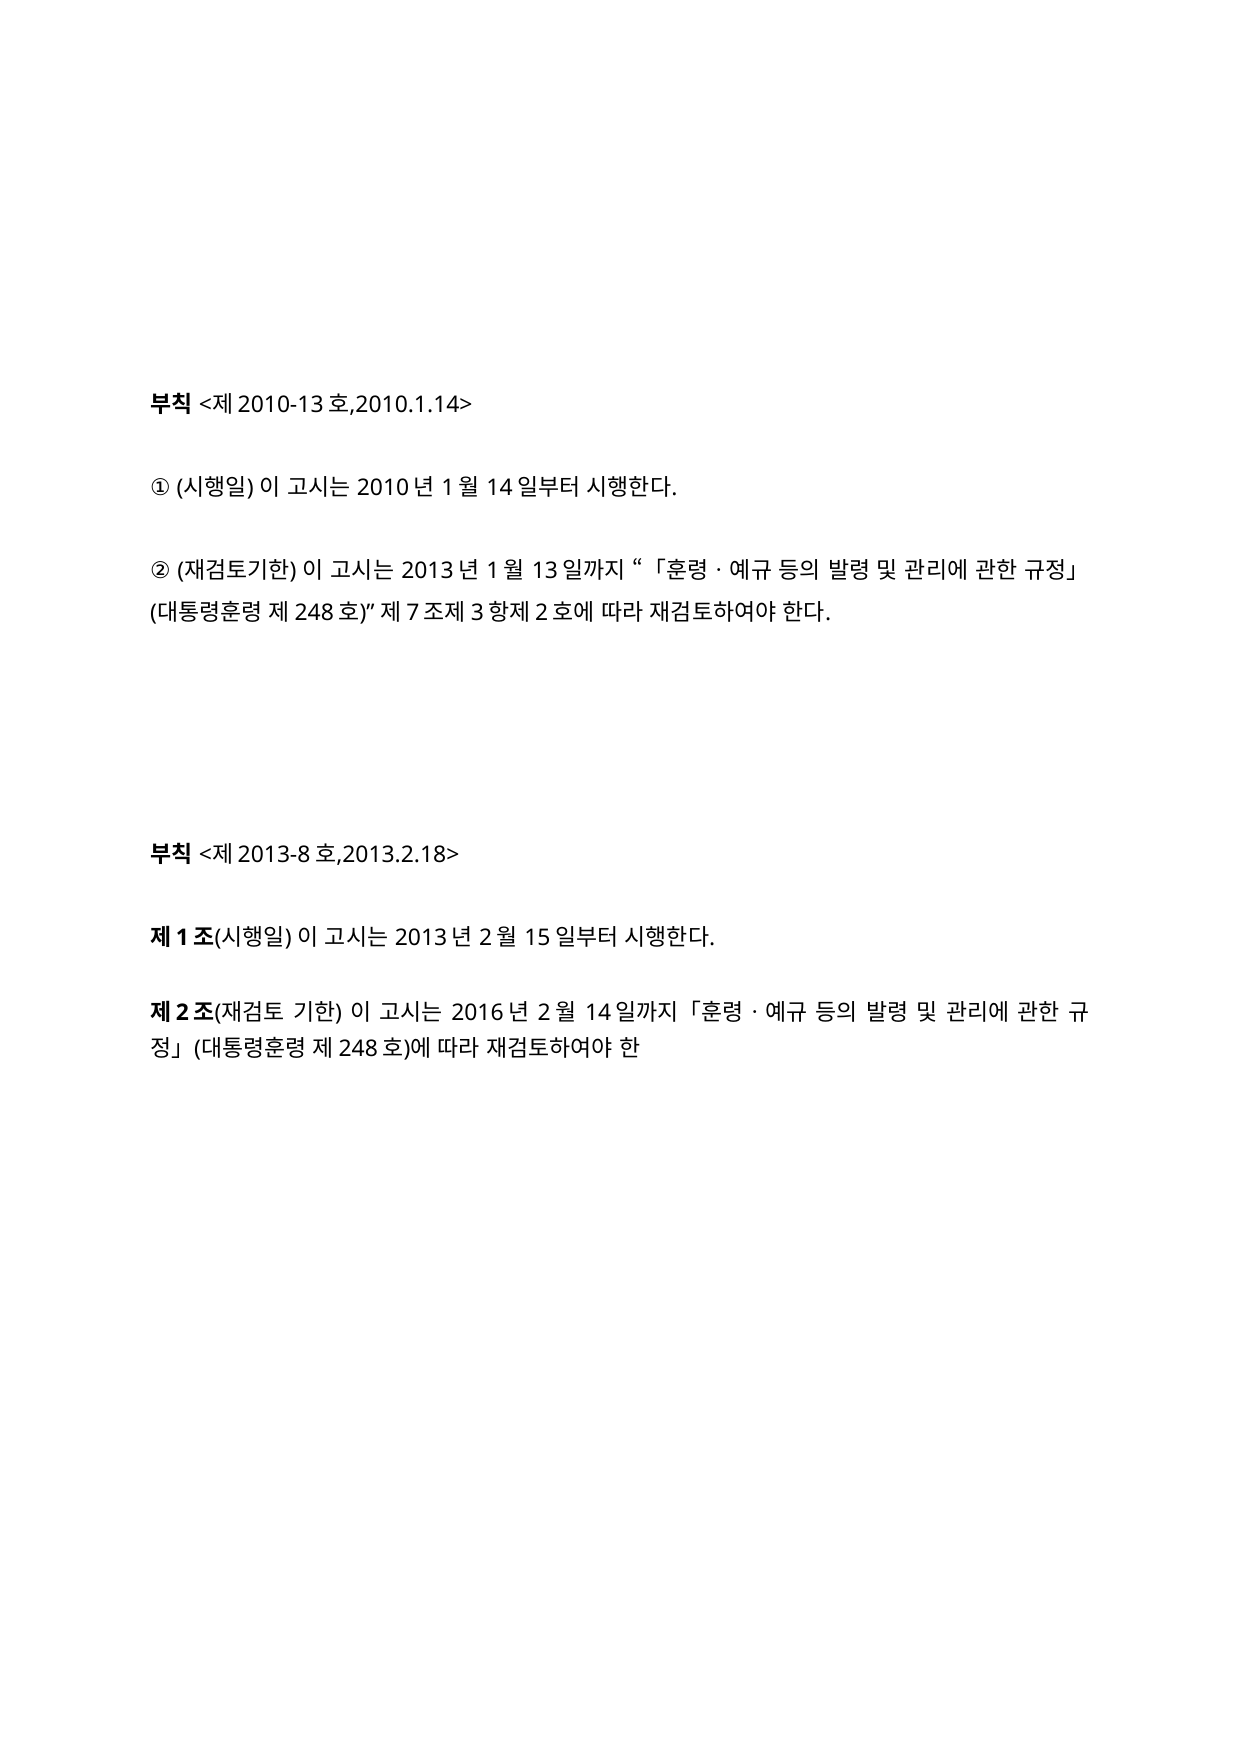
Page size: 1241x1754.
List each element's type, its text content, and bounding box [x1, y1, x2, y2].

text ② (재검토기한) 이 고시는 2013년 1월 13일까지 “「훈령ㆍ예규 등의 발령 및 관리에 관한 규정」(대통령훈령 제248호)” 제7조제3항제2호에 따라 재검토하여야 한다. [150, 544, 1090, 627]
text 제2조(재검토 기한) 이 고시는 2016년 2월 14일까지「훈령ㆍ예규 등의 발령 및 관리에 관한 규정」(대통령훈령 제248호)에 따라 재검토하여야 한 [150, 994, 1090, 1063]
text 부칙 <제2010-13호,2010.1.14> [150, 386, 1090, 419]
text ① (시행일) 이 고시는 2010년 1월 14일부터 시행한다. [150, 461, 1090, 502]
text 제1조(시행일) 이 고시는 2013년 2월 15일부터 시행한다. [150, 911, 1090, 952]
text 부칙 <제2013-8호,2013.2.18> [150, 836, 1090, 869]
